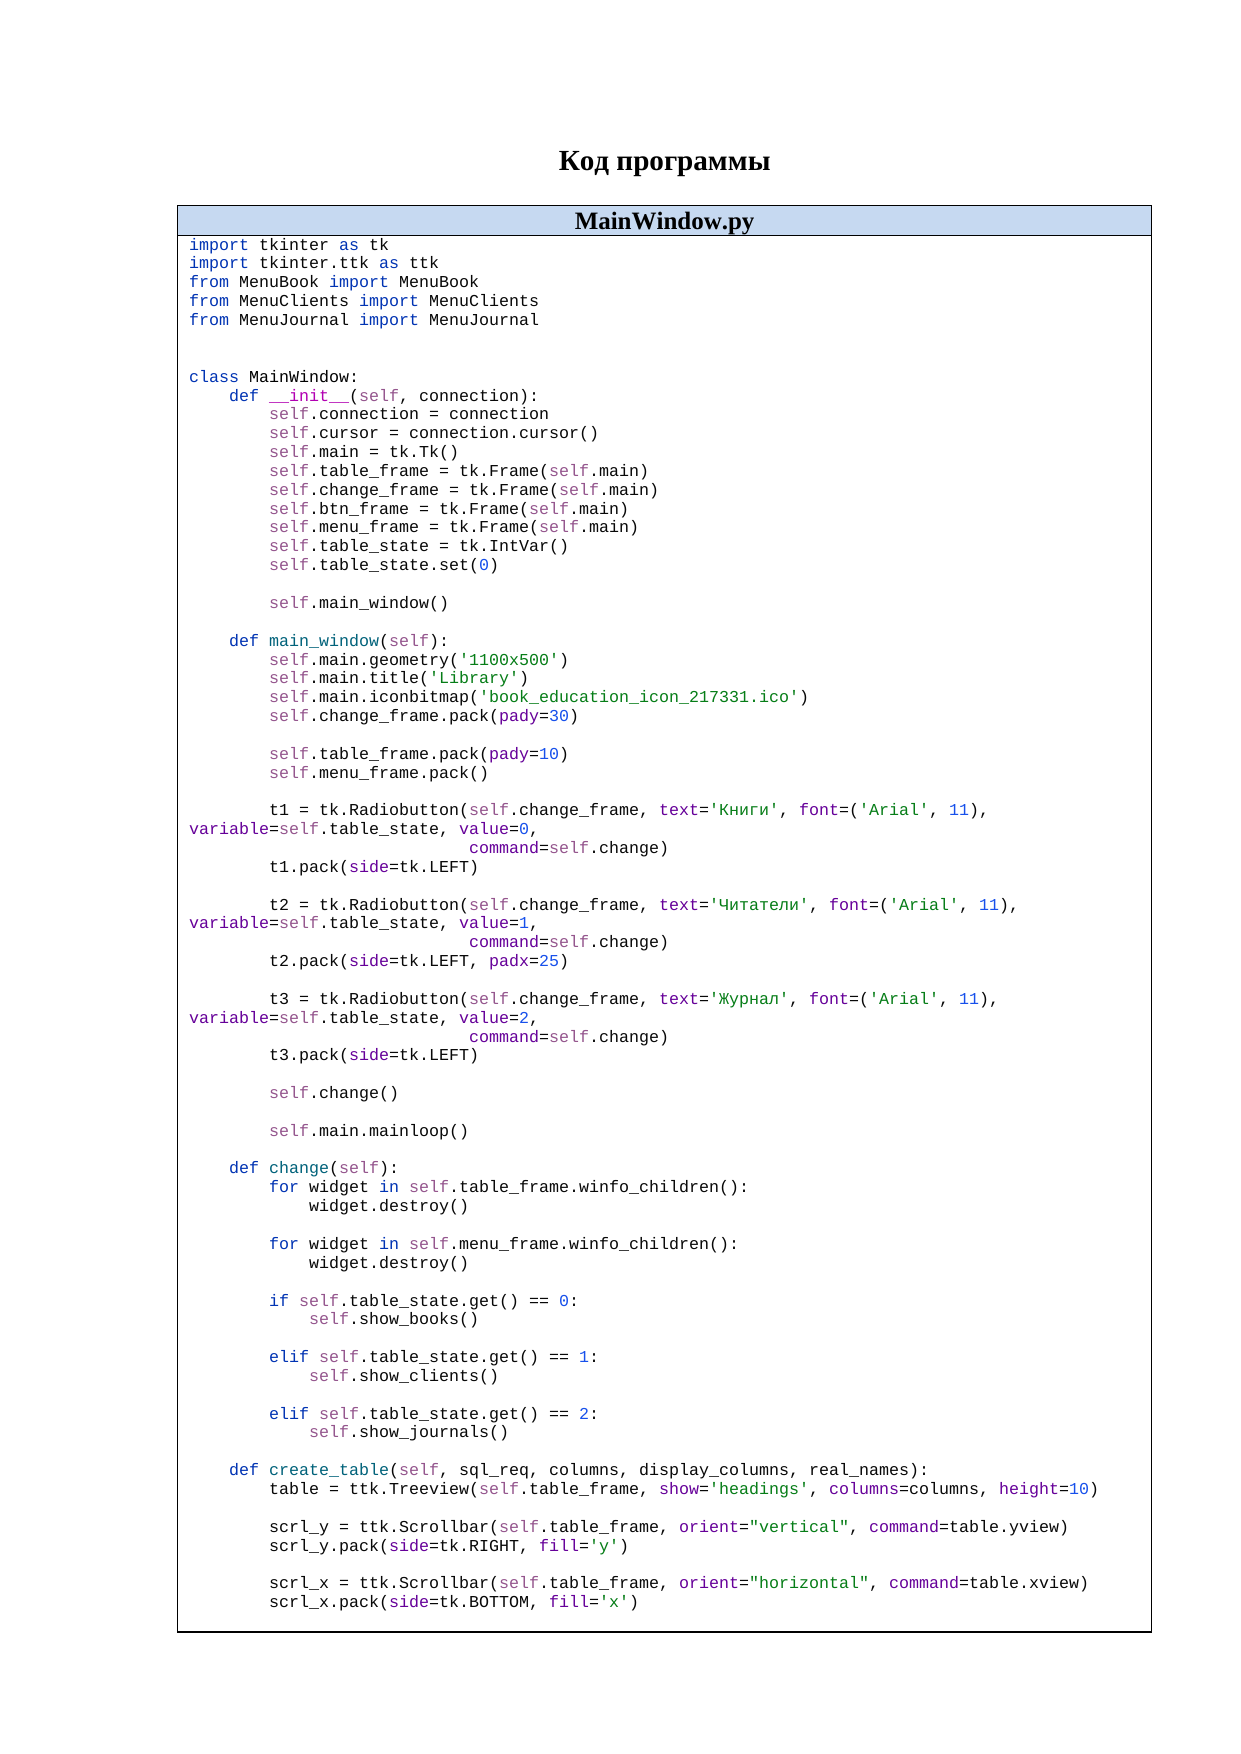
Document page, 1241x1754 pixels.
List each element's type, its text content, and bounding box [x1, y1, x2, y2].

picture [272, 637, 278, 646]
subtitle Код программы [177, 143, 1152, 177]
table_header MainWindow.py [178, 206, 1151, 235]
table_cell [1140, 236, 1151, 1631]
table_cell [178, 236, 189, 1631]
